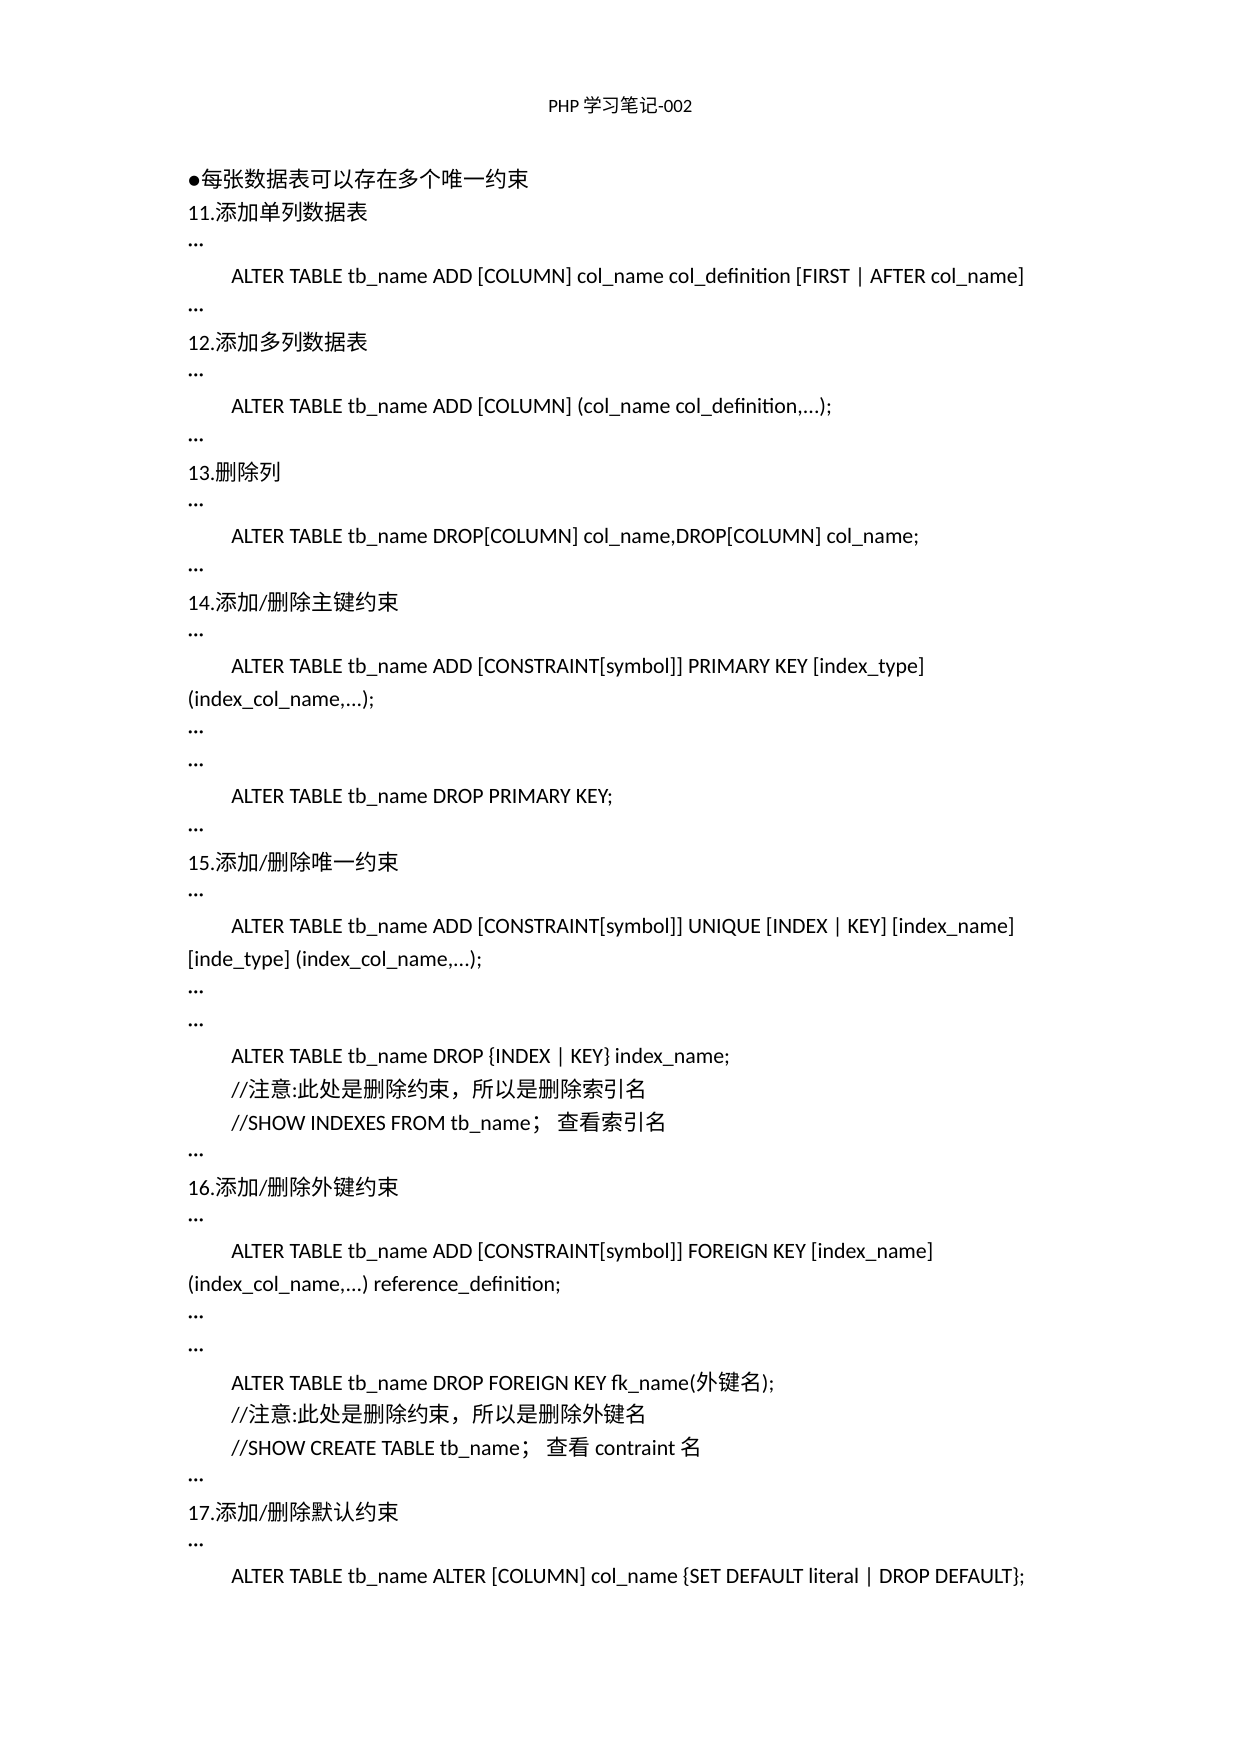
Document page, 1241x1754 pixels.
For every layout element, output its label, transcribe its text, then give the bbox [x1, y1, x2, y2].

list ALTER TABLE tb_name DROP PRIMARY KEY; [187, 779, 1053, 812]
list 添加/删除主键约束 [187, 584, 1053, 617]
list ··· [187, 877, 1053, 909]
list ··· [187, 1462, 1053, 1494]
list 添加/删除唯一约束 [187, 844, 1053, 877]
list //SHOW INDEXES FROM tb_name； 查看索引名 [187, 1104, 1053, 1137]
list 添加/删除默认约束 [187, 1494, 1053, 1527]
list ··· [187, 974, 1053, 1007]
list 删除列 [187, 454, 1053, 487]
list ··· [187, 617, 1053, 649]
list ALTER TABLE tb_name ADD [CONSTRAINT[symbol]] PRIMARY KEY [index_type] (index_col_name,...); [187, 649, 1053, 714]
list ··· [187, 487, 1053, 519]
list ··· [187, 552, 1053, 584]
list ALTER TABLE tb_name ADD [CONSTRAINT[symbol]] UNIQUE [INDEX | KEY] [index_name][inde_type] (index_col_name,...); [187, 909, 1053, 974]
list ··· [187, 1332, 1053, 1364]
list ALTER TABLE tb_name DROP FOREIGN KEY fk_name(外键名); [187, 1364, 1053, 1397]
list ALTER TABLE tb_name DROP {INDEX | KEY} index_name; [187, 1039, 1053, 1072]
list ··· [187, 227, 1053, 259]
list ALTER TABLE tb_name ADD [CONSTRAINT[symbol]] FOREIGN KEY [index_name](index_col_name,...) reference_definition; [187, 1234, 1053, 1299]
list ··· [187, 1527, 1053, 1559]
list //注意:此处是删除约束，所以是删除外键名 [187, 1397, 1053, 1429]
list //SHOW CREATE TABLE tb_name； 查看contraint名 [187, 1429, 1053, 1462]
list ALTER TABLE tb_name ADD [COLUMN] (col_name col_definition,...); [187, 389, 1053, 422]
list ALTER TABLE tb_name DROP[COLUMN] col_name,DROP[COLUMN] col_name; [187, 519, 1053, 552]
list ··· [187, 747, 1053, 779]
list ··· [187, 812, 1053, 844]
list ··· [187, 714, 1053, 747]
list ··· [187, 1299, 1053, 1332]
list ALTER TABLE tb_name ADD [COLUMN] col_name col_definition [FIRST | AFTER col_name] [187, 259, 1053, 292]
list //注意:此处是删除约束，所以是删除索引名 [187, 1072, 1053, 1104]
list ··· [187, 1202, 1053, 1234]
list ··· [187, 357, 1053, 389]
list 添加单列数据表 [187, 194, 1053, 227]
list 添加多列数据表 [187, 324, 1053, 357]
list 添加/删除外键约束 [187, 1169, 1053, 1202]
list ●每张数据表可以存在多个唯一约束 [187, 162, 1053, 194]
list ··· [187, 292, 1053, 324]
list ··· [187, 1137, 1053, 1169]
list ··· [187, 1007, 1053, 1039]
list ALTER TABLE tb_name ALTER [COLUMN] col_name {SET DEFAULT literal | DROP DEFAULT}; [187, 1559, 1053, 1592]
list ··· [187, 422, 1053, 454]
